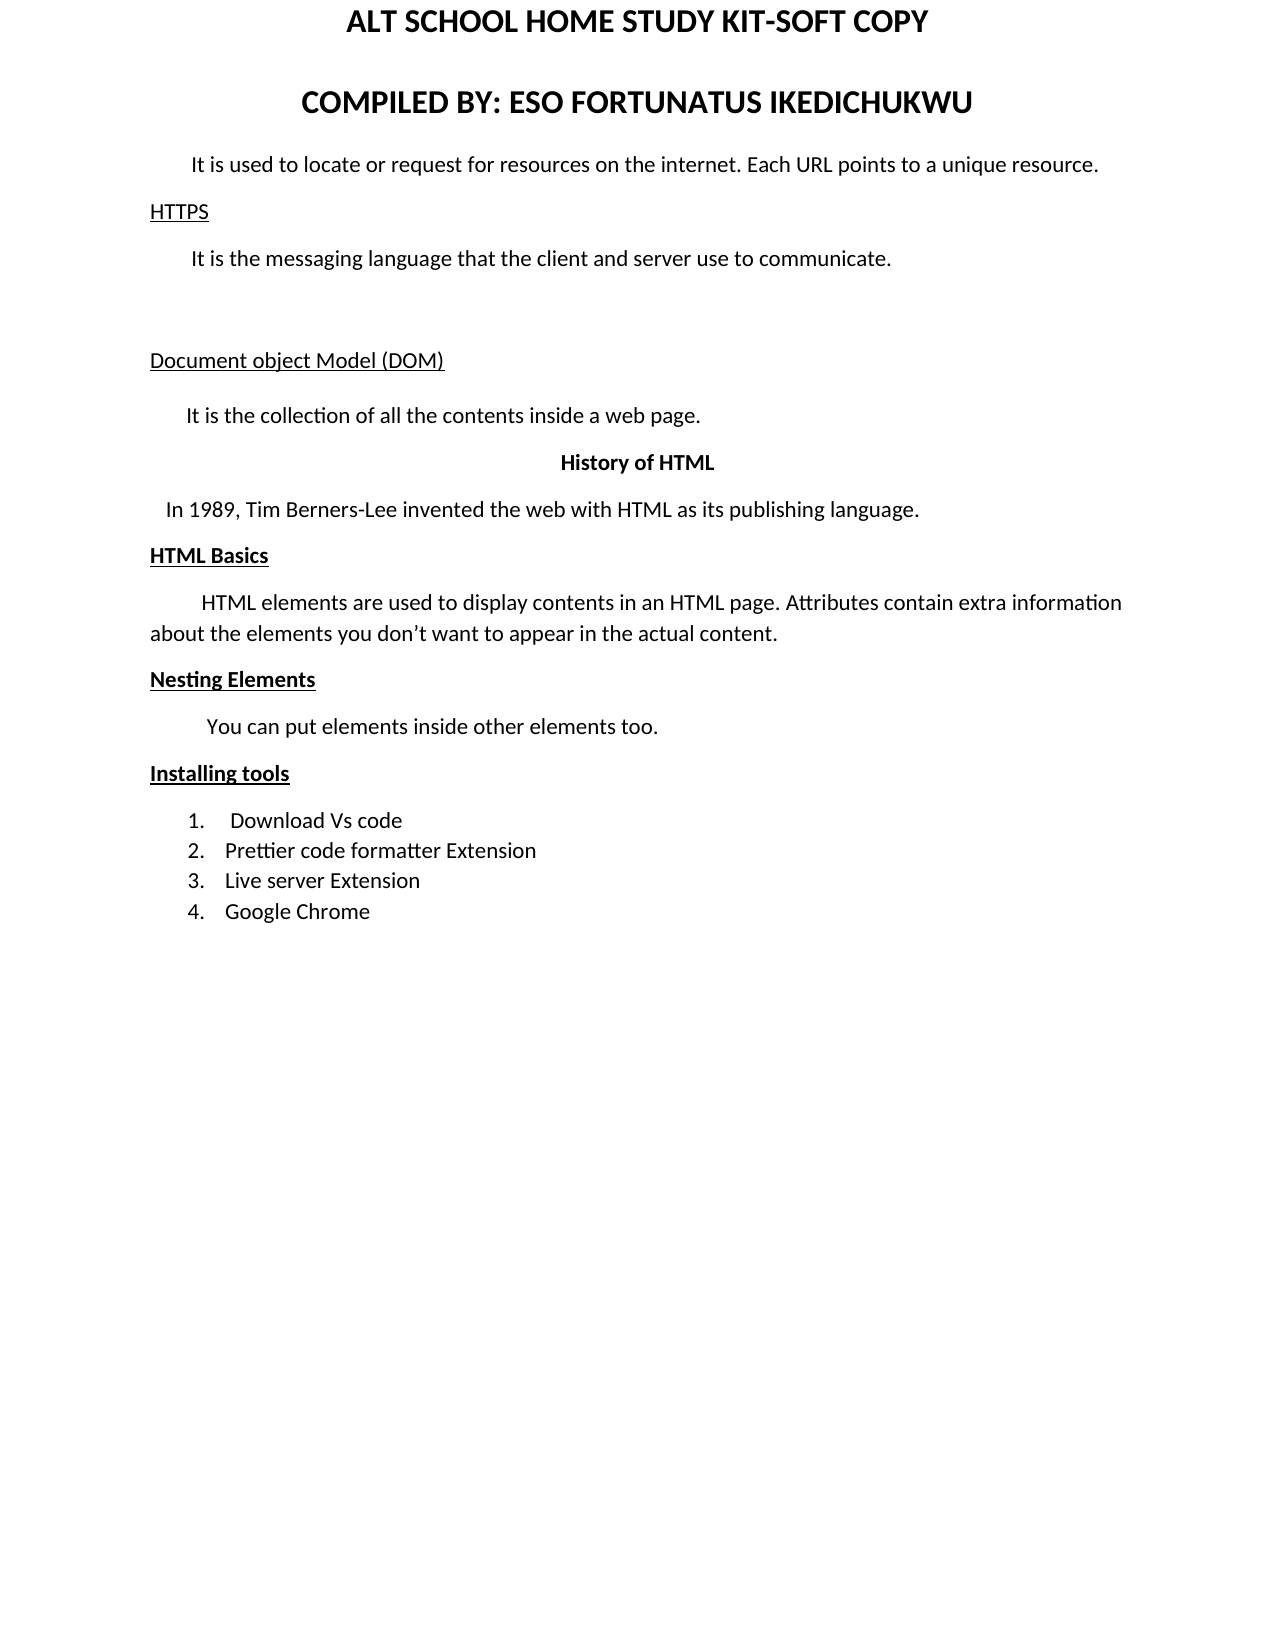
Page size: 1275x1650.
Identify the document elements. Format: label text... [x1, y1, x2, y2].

list Live server Extension [187, 867, 1125, 895]
text HTML elements are used to display contents in an HTML page. Attributes contain extra information about the elements you don’t want to appear in the actual content. [150, 588, 1125, 647]
text It is used to locate or request for resources on the internet. Each URL points to a unique resource. [150, 150, 1125, 178]
text Nesting Elements [150, 666, 1125, 694]
text History of HTML [150, 448, 1125, 476]
list Download Vs code [187, 806, 1125, 834]
text In 1989, Tim Berners-Lee invented the web with HTML as its publishing language. [150, 495, 1125, 523]
text You can put elements inside other elements too. [150, 712, 1125, 741]
list Prettier code formatter Extension [187, 836, 1125, 864]
text Installing tools [150, 759, 1125, 787]
text It is the collection of all the contents inside a web page. [150, 401, 1125, 429]
list Google Chrome [187, 897, 1125, 925]
text HTTPS [150, 197, 1125, 225]
text HTML Basics [150, 542, 1125, 570]
text Document object Model (DOM) [150, 346, 1125, 374]
text It is the messaging language that the client and server use to communicate. [150, 244, 1125, 272]
